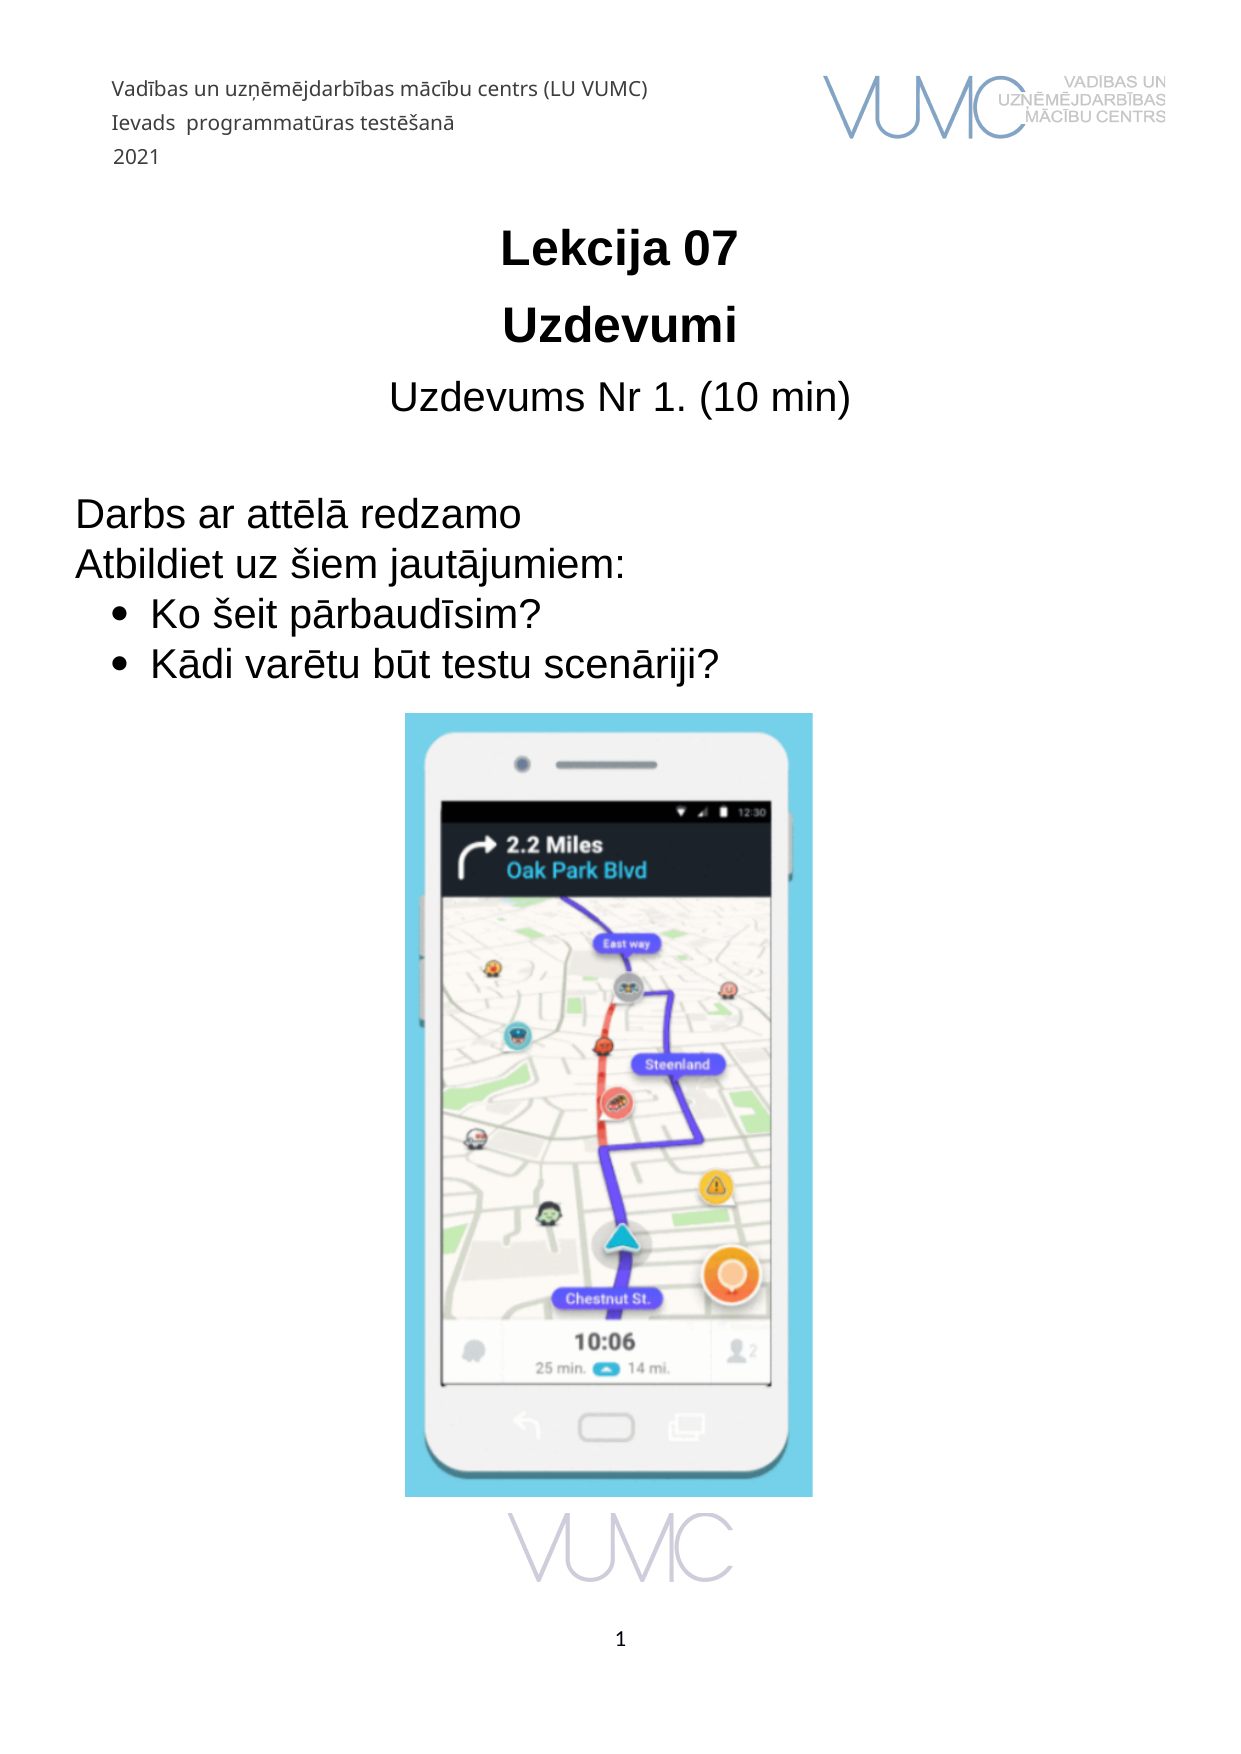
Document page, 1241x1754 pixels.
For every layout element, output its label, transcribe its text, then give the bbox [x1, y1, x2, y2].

text Uzdevumi [75, 295, 1165, 353]
list Ko šeit pārbaudīsim? [112, 589, 1165, 637]
list Kādi varētu būt testu scenāriji? [112, 639, 1165, 687]
picture [823, 75, 1166, 156]
picture [507, 1513, 733, 1582]
picture [405, 713, 813, 1497]
text Atbildiet uz šiem jautājumiem: [75, 539, 1165, 587]
text Uzdevums Nr 1. (10 min) [75, 372, 1165, 420]
subtitle Lekcija 07 [75, 218, 1165, 276]
text Darbs ar attēlā redzamo [75, 490, 1165, 538]
